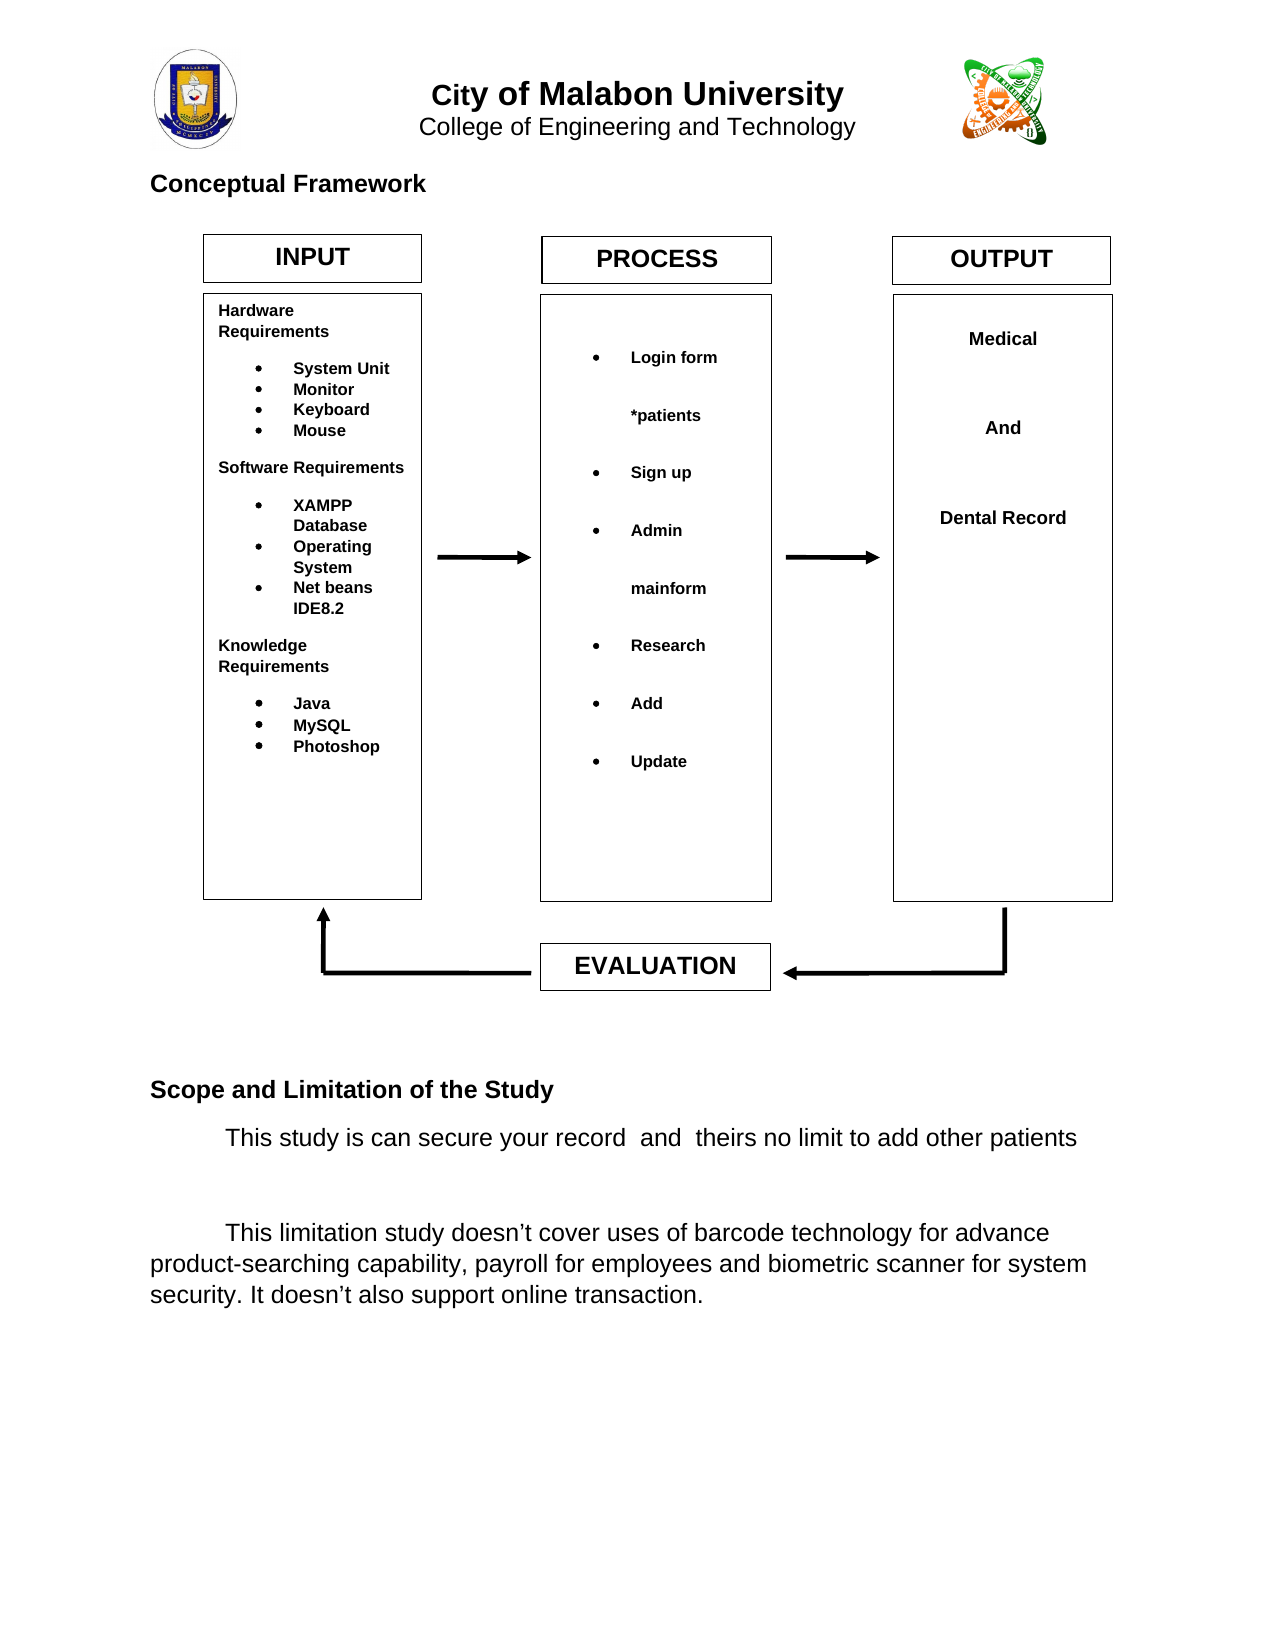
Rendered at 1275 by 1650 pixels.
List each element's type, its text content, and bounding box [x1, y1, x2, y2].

text Conceptual Framework [150, 169, 1125, 198]
text Scope and Limitation of the Study [150, 1075, 1125, 1103]
text This study is can secure your record and theirs no limit to add other patients [150, 1122, 1125, 1151]
picture [150, 47, 241, 151]
text This limitation study doesn’t cover uses of barcode technology for advance product-searching capability, payroll for employees and biometric scanner for system security. It doesn’t also support online transaction. [150, 1218, 1125, 1309]
picture [958, 55, 1050, 148]
